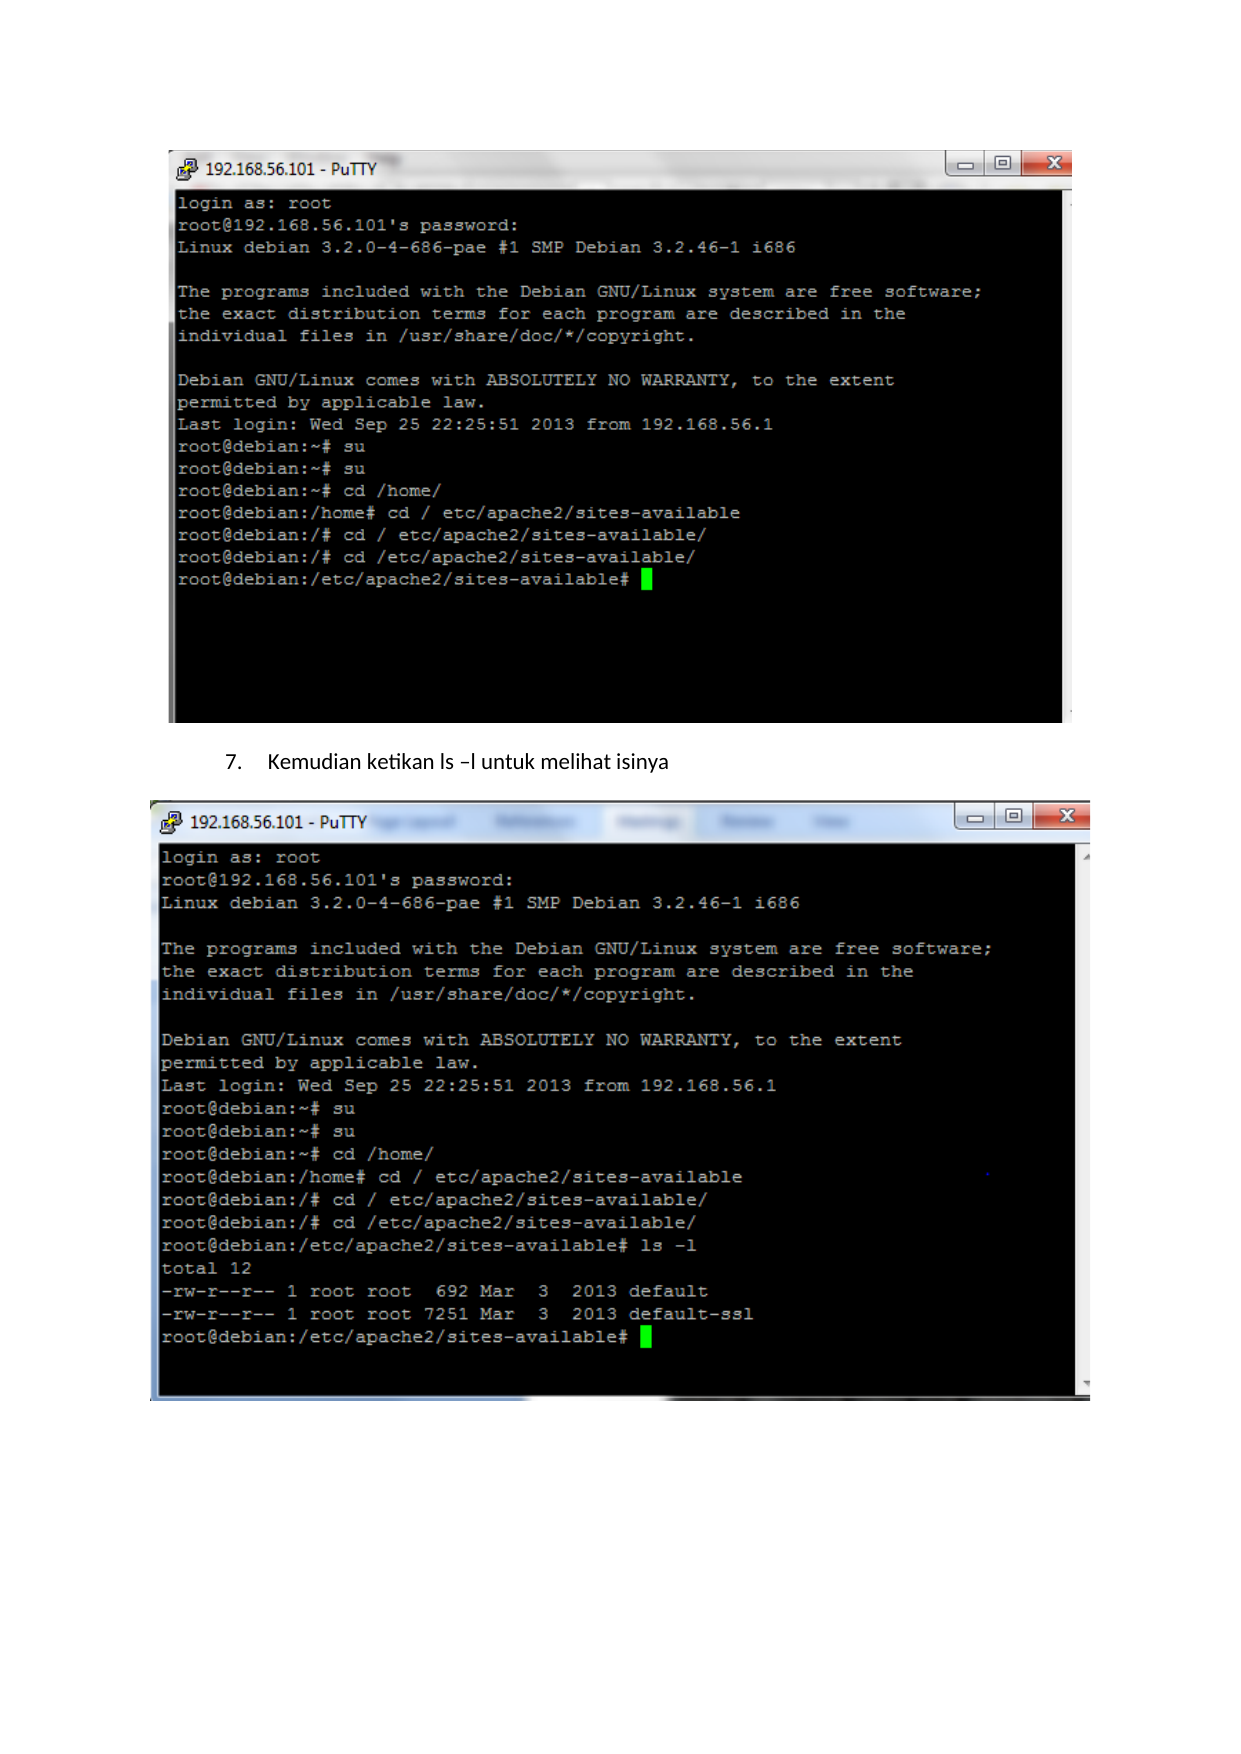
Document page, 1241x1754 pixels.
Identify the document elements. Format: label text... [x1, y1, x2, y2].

list Kemudian ketikan ls –l untuk melihat isinya [225, 747, 1090, 775]
picture [168, 150, 1072, 723]
picture [150, 800, 1091, 1401]
